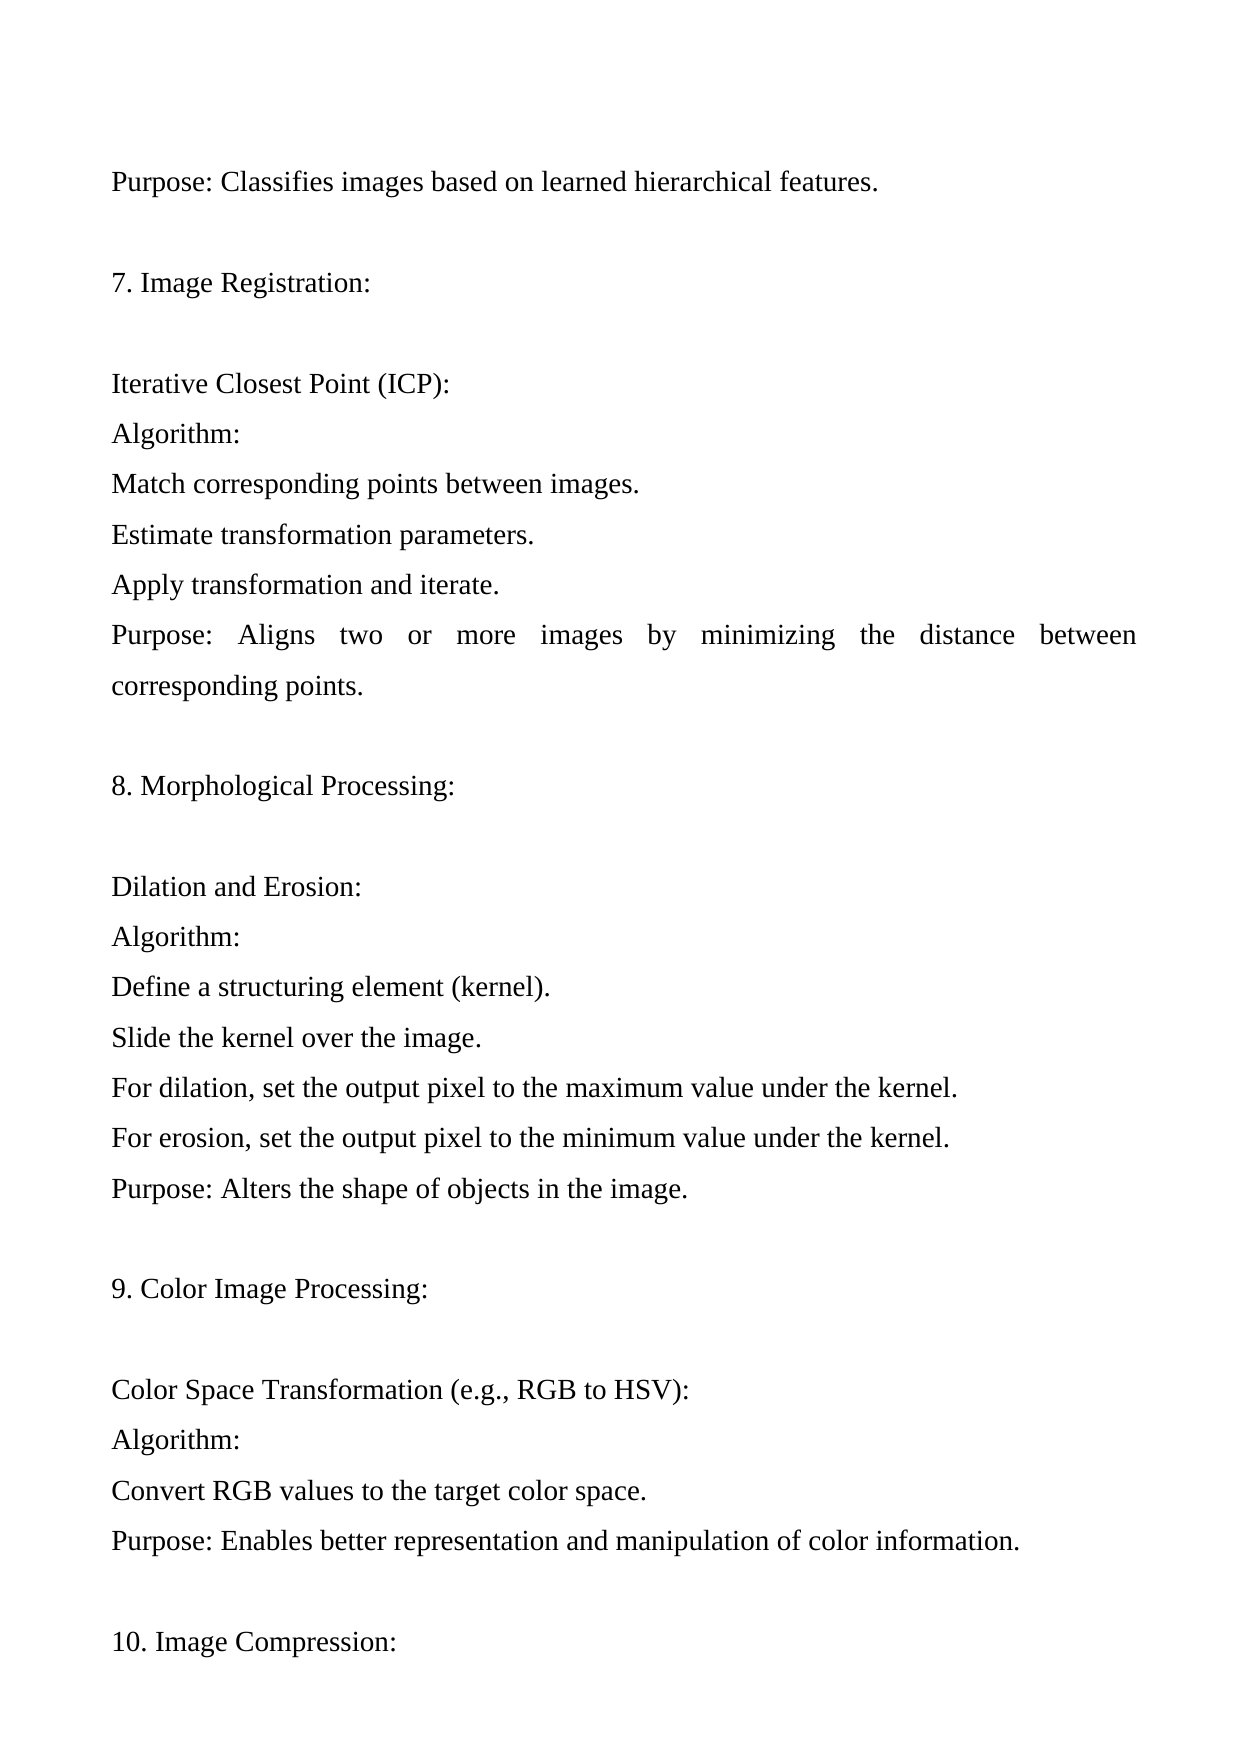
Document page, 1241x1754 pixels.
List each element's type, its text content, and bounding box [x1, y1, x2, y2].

text 7. Image Registration: [111, 265, 1138, 299]
text Algorithm: [111, 1422, 1138, 1456]
text Purpose: Alters the shape of objects in the image. [111, 1171, 1138, 1204]
text For dilation, set the output pixel to the maximum value under the kernel. [111, 1070, 1138, 1104]
text Purpose: Aligns two or more images by minimizing the distance between corresponding points. [111, 617, 1138, 701]
text Convert RGB values to the target color space. [111, 1473, 1138, 1506]
text Slide the kernel over the image. [111, 1020, 1138, 1053]
text Color Space Transformation (e.g., RGB to HSV): [111, 1372, 1138, 1406]
text Match corresponding points between images. [111, 466, 1138, 500]
text Iterative Closest Point (ICP): [111, 366, 1138, 399]
text 9. Color Image Processing: [111, 1271, 1138, 1305]
text Purpose: Enables better representation and manipulation of color information. [111, 1523, 1138, 1557]
text 10. Image Compression: [111, 1624, 1138, 1657]
text Define a structuring element (kernel). [111, 969, 1138, 1003]
text Apply transformation and iterate. [111, 567, 1138, 601]
text Purpose: Classifies images based on learned hierarchical features. [111, 164, 1138, 198]
text Dilation and Erosion: [111, 869, 1138, 902]
text Algorithm: [111, 919, 1138, 953]
text Algorithm: [111, 416, 1138, 450]
text 8. Morphological Processing: [111, 768, 1138, 802]
text Estimate transformation parameters. [111, 517, 1138, 550]
text For erosion, set the output pixel to the minimum value under the kernel. [111, 1121, 1138, 1154]
